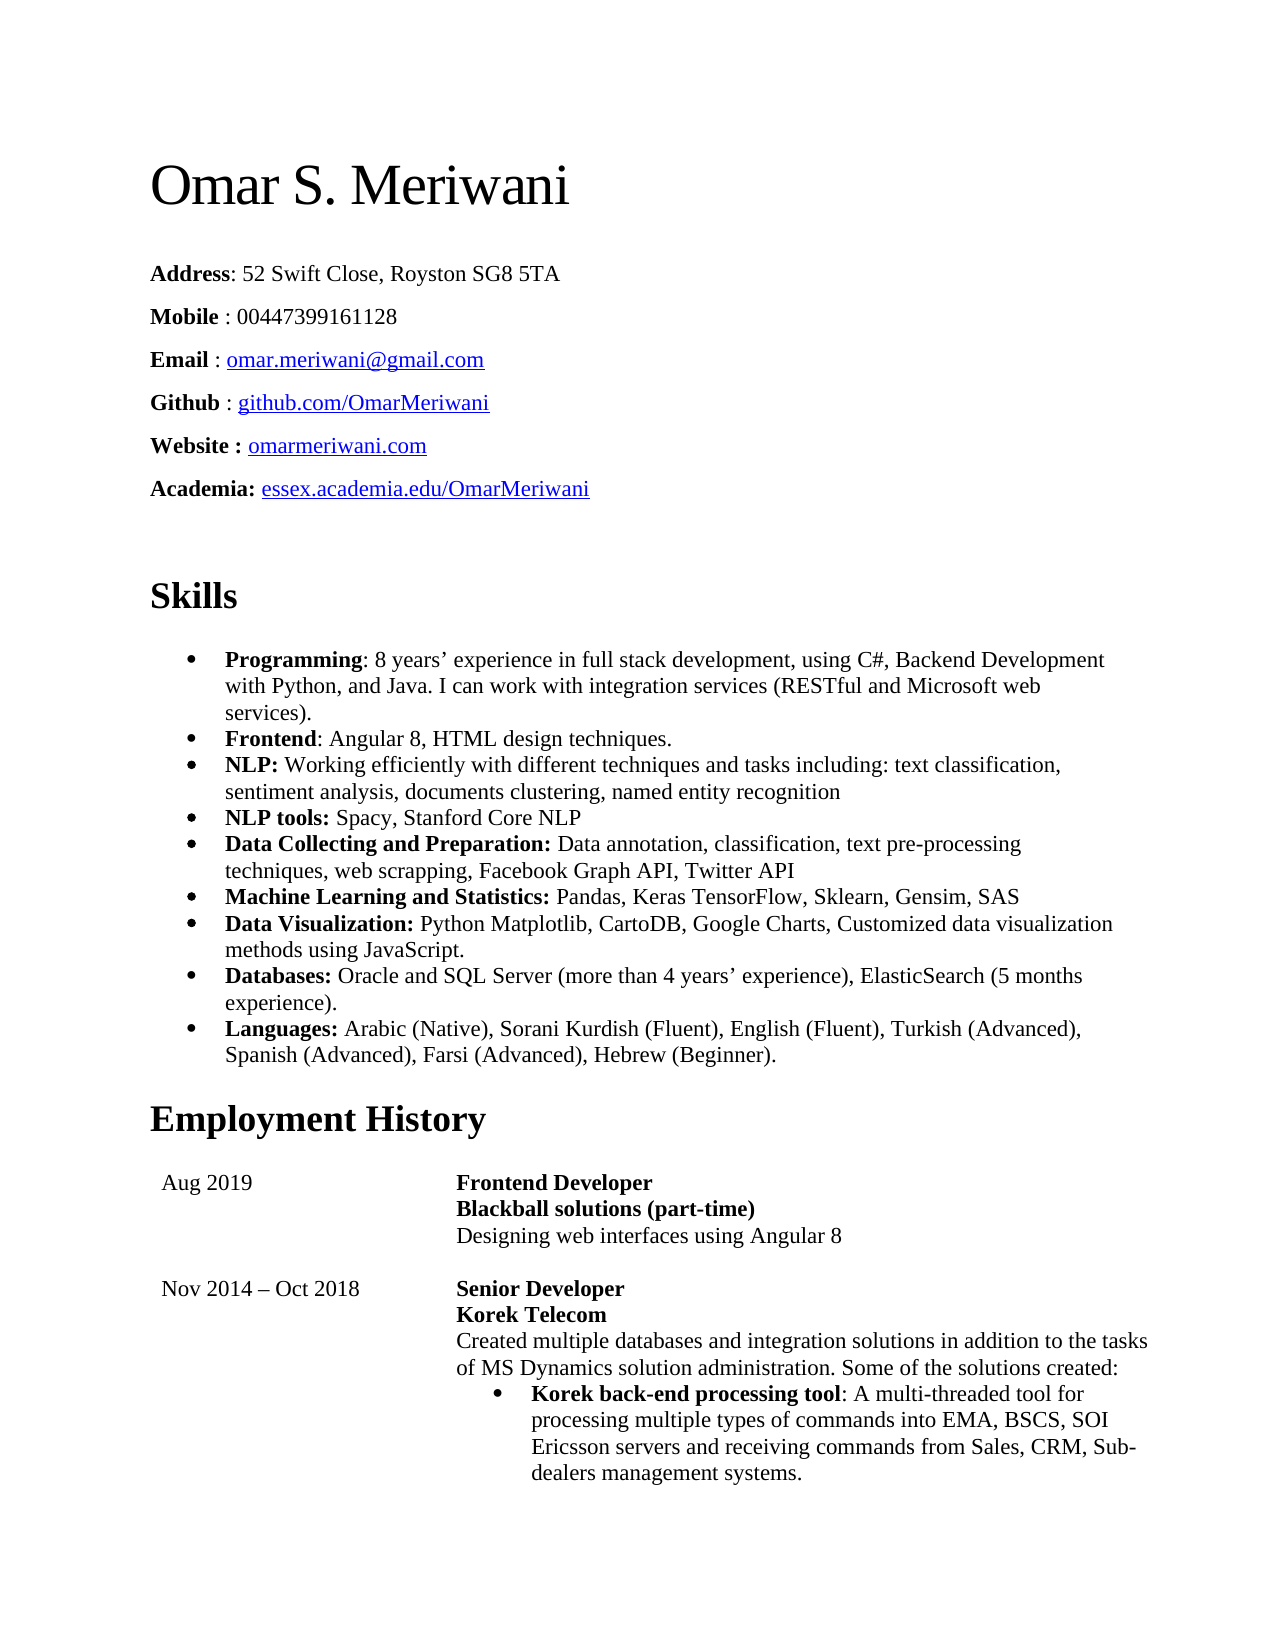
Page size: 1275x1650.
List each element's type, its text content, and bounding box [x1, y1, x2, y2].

table_header Frontend Developer Blackball solutions (part-time) Designing web interfaces using Angular 8 [445, 1169, 1169, 1274]
text Address: 52 Swift Close, Royston SG8 5TA [150, 260, 1125, 286]
text Github : github.com/OmarMeriwani [150, 389, 1125, 416]
list Data Collecting and Preparation: Data annotation, classification, text pre-processing techniques, web scrapping, Facebook Graph API, Twitter API [187, 831, 1125, 883]
list Frontend: Angular 8, HTML design techniques. [187, 725, 1125, 751]
list NLP: Working efficiently with different techniques and tasks including: text classification, sentiment analysis, documents clustering, named entity recognition [187, 751, 1125, 804]
list Databases: Oracle and SQL Server (more than 4 years’ experience), ElasticSearch (5 months experience). [187, 962, 1125, 1015]
subtitle Skills [150, 574, 1125, 617]
text Website : omarmeriwani.com [150, 432, 1125, 458]
subtitle Employment History [150, 1097, 1125, 1140]
list Data Visualization: Python Matplotlib, CartoDB, Google Charts, Customized data visualization methods using JavaScript. [187, 909, 1125, 962]
text Email : omar.meriwani@gmail.com [150, 346, 1125, 372]
table_header Aug 2019 [150, 1169, 445, 1274]
title Omar S. Meriwani [150, 150, 1125, 217]
text Academia: essex.academia.edu/OmarMeriwani [150, 475, 1125, 502]
list Languages: Arabic (Native), Sorani Kurdish (Fluent), English (Fluent), Turkish (Advanced), Spanish (Advanced), Farsi (Advanced), Hebrew (Beginner). [187, 1015, 1125, 1068]
text Mobile : 00447399161128 [150, 303, 1125, 329]
list NLP tools: Spacy, Stanford Core NLP [187, 804, 1125, 831]
table_cell Nov 2014 – Oct 2018 [150, 1275, 445, 1485]
list Machine Learning and Statistics: Pandas, Keras TensorFlow, Sklearn, Gensim, SAS [187, 883, 1125, 909]
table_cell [445, 1275, 1169, 1485]
list Programming: 8 years’ experience in full stack development, using C#, Backend Development with Python, and Java. I can work with integration services (RESTful and Microsoft web services). [187, 646, 1125, 725]
